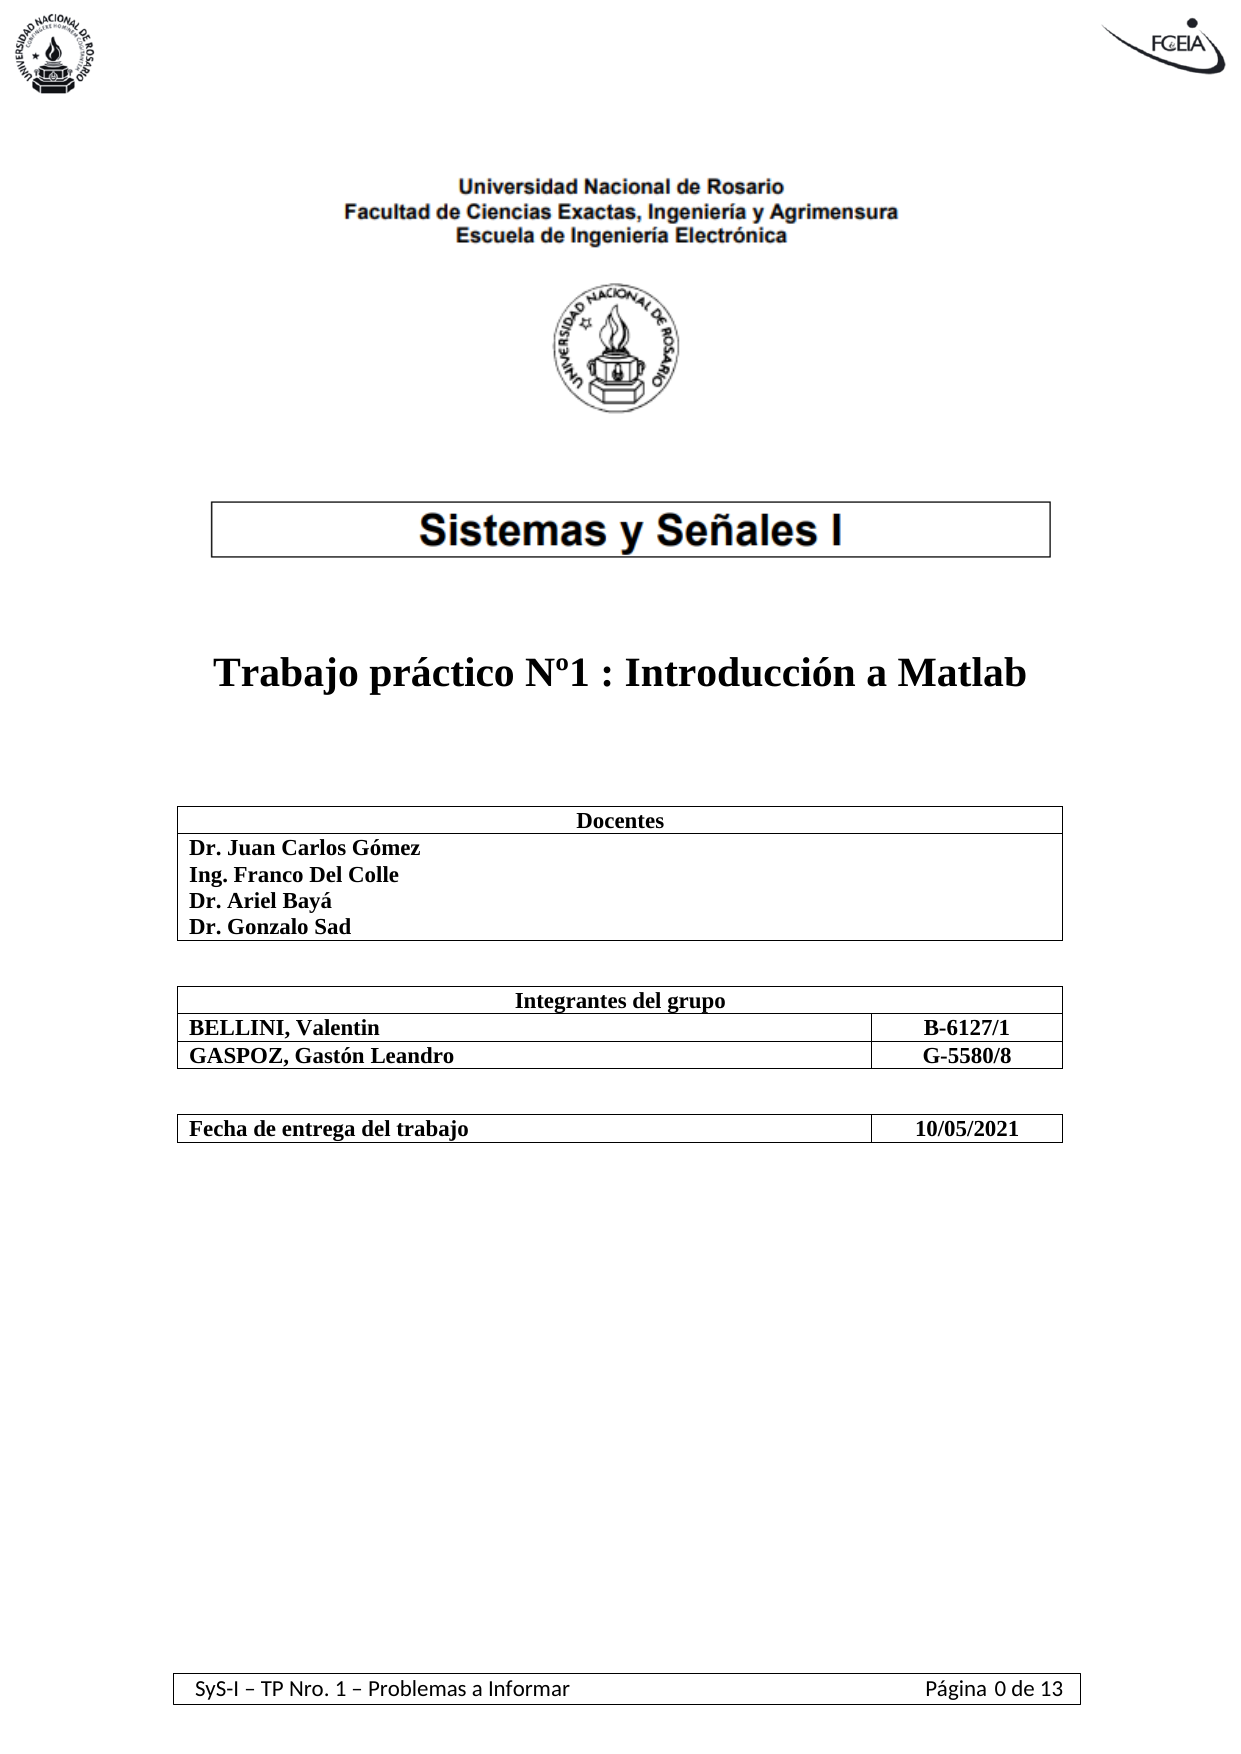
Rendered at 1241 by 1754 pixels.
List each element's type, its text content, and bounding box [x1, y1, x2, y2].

table_cell G-5580/8 [872, 1042, 1062, 1068]
table_cell B-6127/1 [872, 1014, 1062, 1041]
table_header Fecha de entrega del trabajo [178, 1115, 871, 1142]
picture [1, 9, 98, 97]
table_cell BELLINI, Valentin [178, 1014, 871, 1041]
table_header Integrantes del grupo [178, 987, 1062, 1013]
table_cell GASPOZ, Gastón Leandro [178, 1042, 871, 1068]
table_header Docentes [178, 807, 1062, 833]
picture [1100, 8, 1235, 91]
table_header 10/05/2021 [872, 1115, 1062, 1142]
text Trabajo práctico Nº1 : Introducción a Matlab [177, 647, 1063, 695]
table_cell Dr. Juan Carlos Gómez Ing. Franco Del Colle Dr. Ariel Bayá Dr. Gonzalo Sad [178, 834, 1062, 940]
picture [195, 492, 1076, 562]
picture [335, 147, 923, 425]
